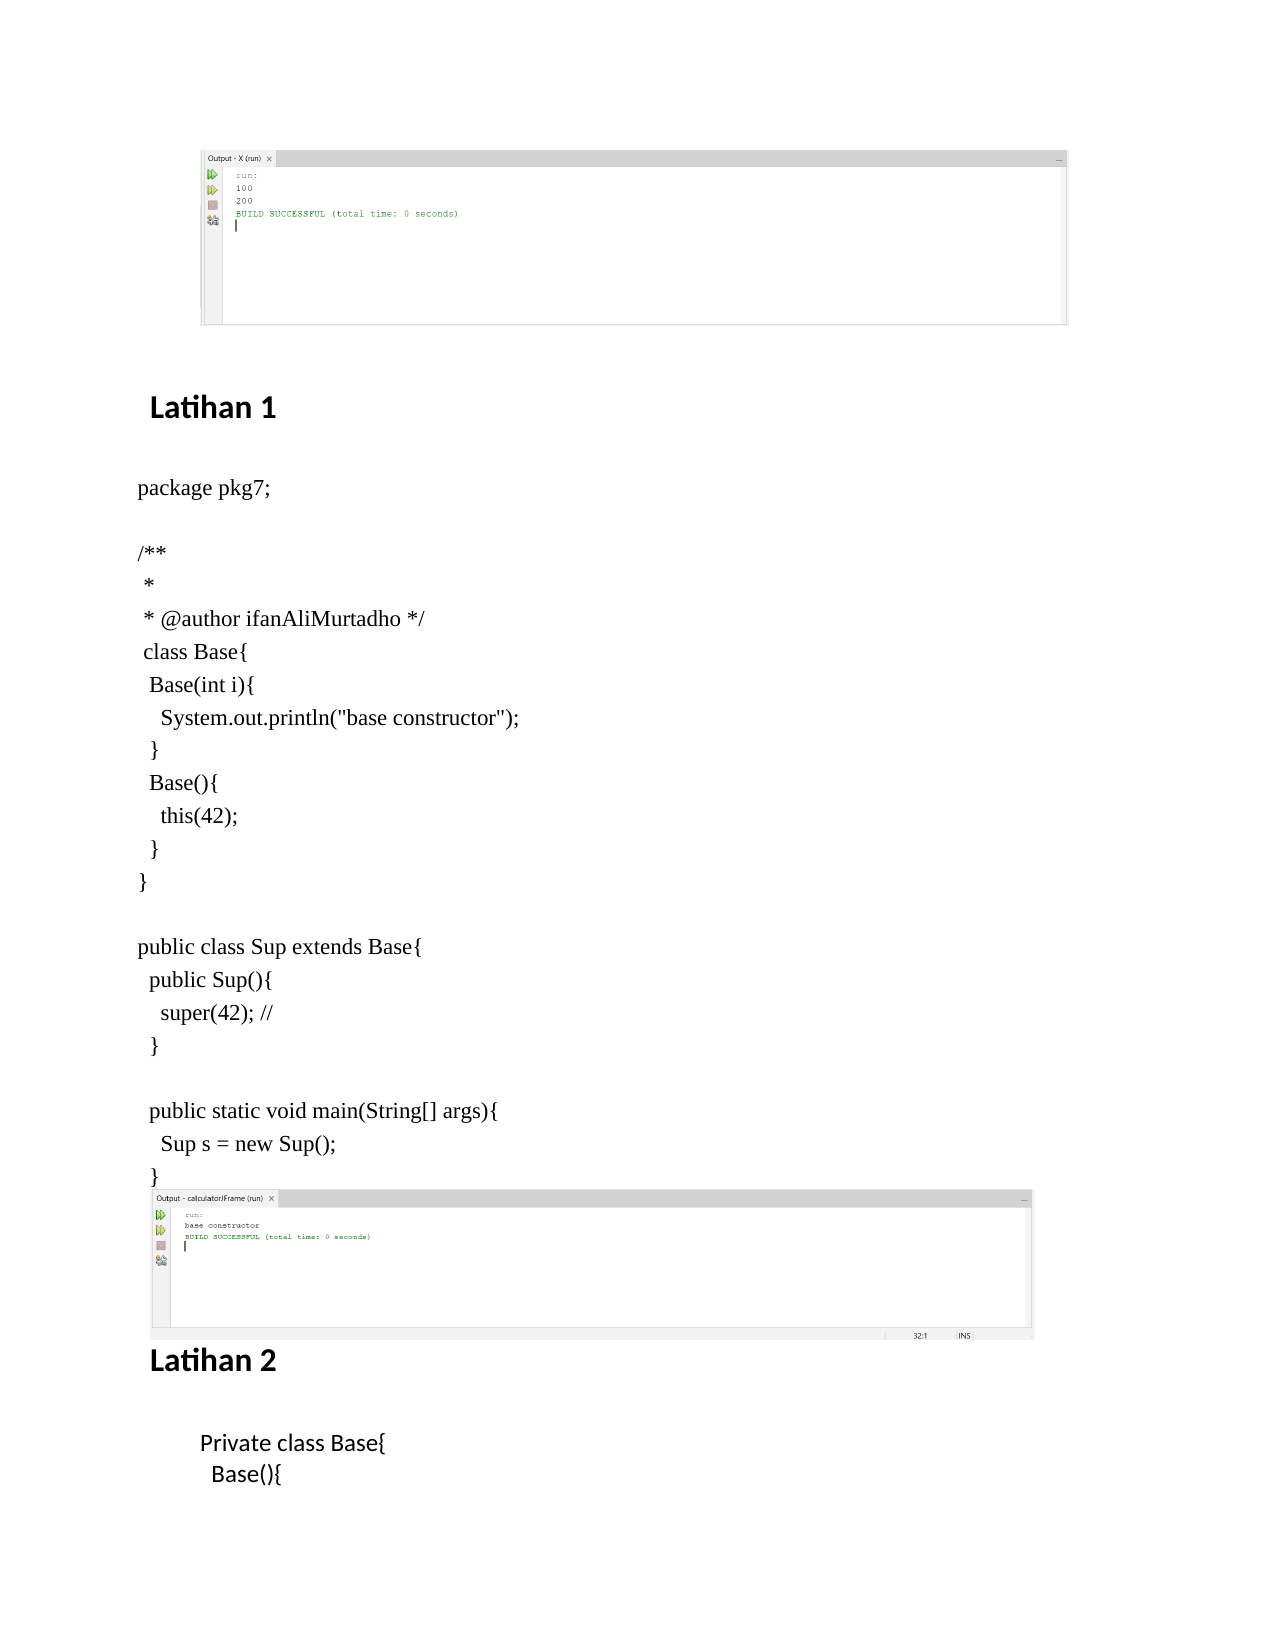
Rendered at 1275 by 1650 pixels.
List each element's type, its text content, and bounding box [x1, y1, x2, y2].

text class Base{ [137, 638, 1125, 664]
text public static void main(String[] args){ [137, 1097, 1125, 1124]
text * [137, 572, 1125, 599]
text } [137, 736, 1125, 763]
text Sup s = new Sup(); [137, 1130, 1125, 1157]
text * @author ifanAliMurtadho */ [137, 605, 1125, 632]
text } [137, 868, 1125, 894]
text this(42); [137, 802, 1125, 828]
text public Sup(){ [137, 966, 1125, 992]
text Latihan 2 [150, 1339, 1125, 1380]
text } [137, 835, 1125, 861]
picture [150, 1189, 1035, 1340]
picture [200, 150, 1070, 326]
text package pkg7; [137, 474, 1125, 500]
text super(42); // [137, 999, 1125, 1025]
text Base(){ [137, 769, 1125, 796]
text } [137, 1032, 1125, 1058]
text Latihan 1 [150, 386, 1125, 427]
text Base(int i){ [137, 671, 1125, 697]
text public class Sup extends Base{ [137, 933, 1125, 960]
text System.out.println("base constructor"); [137, 704, 1125, 730]
list Private class Base{ [200, 1427, 1125, 1458]
text } [137, 1163, 1125, 1189]
text /** [137, 539, 1125, 566]
list Base(){ [200, 1458, 1125, 1488]
